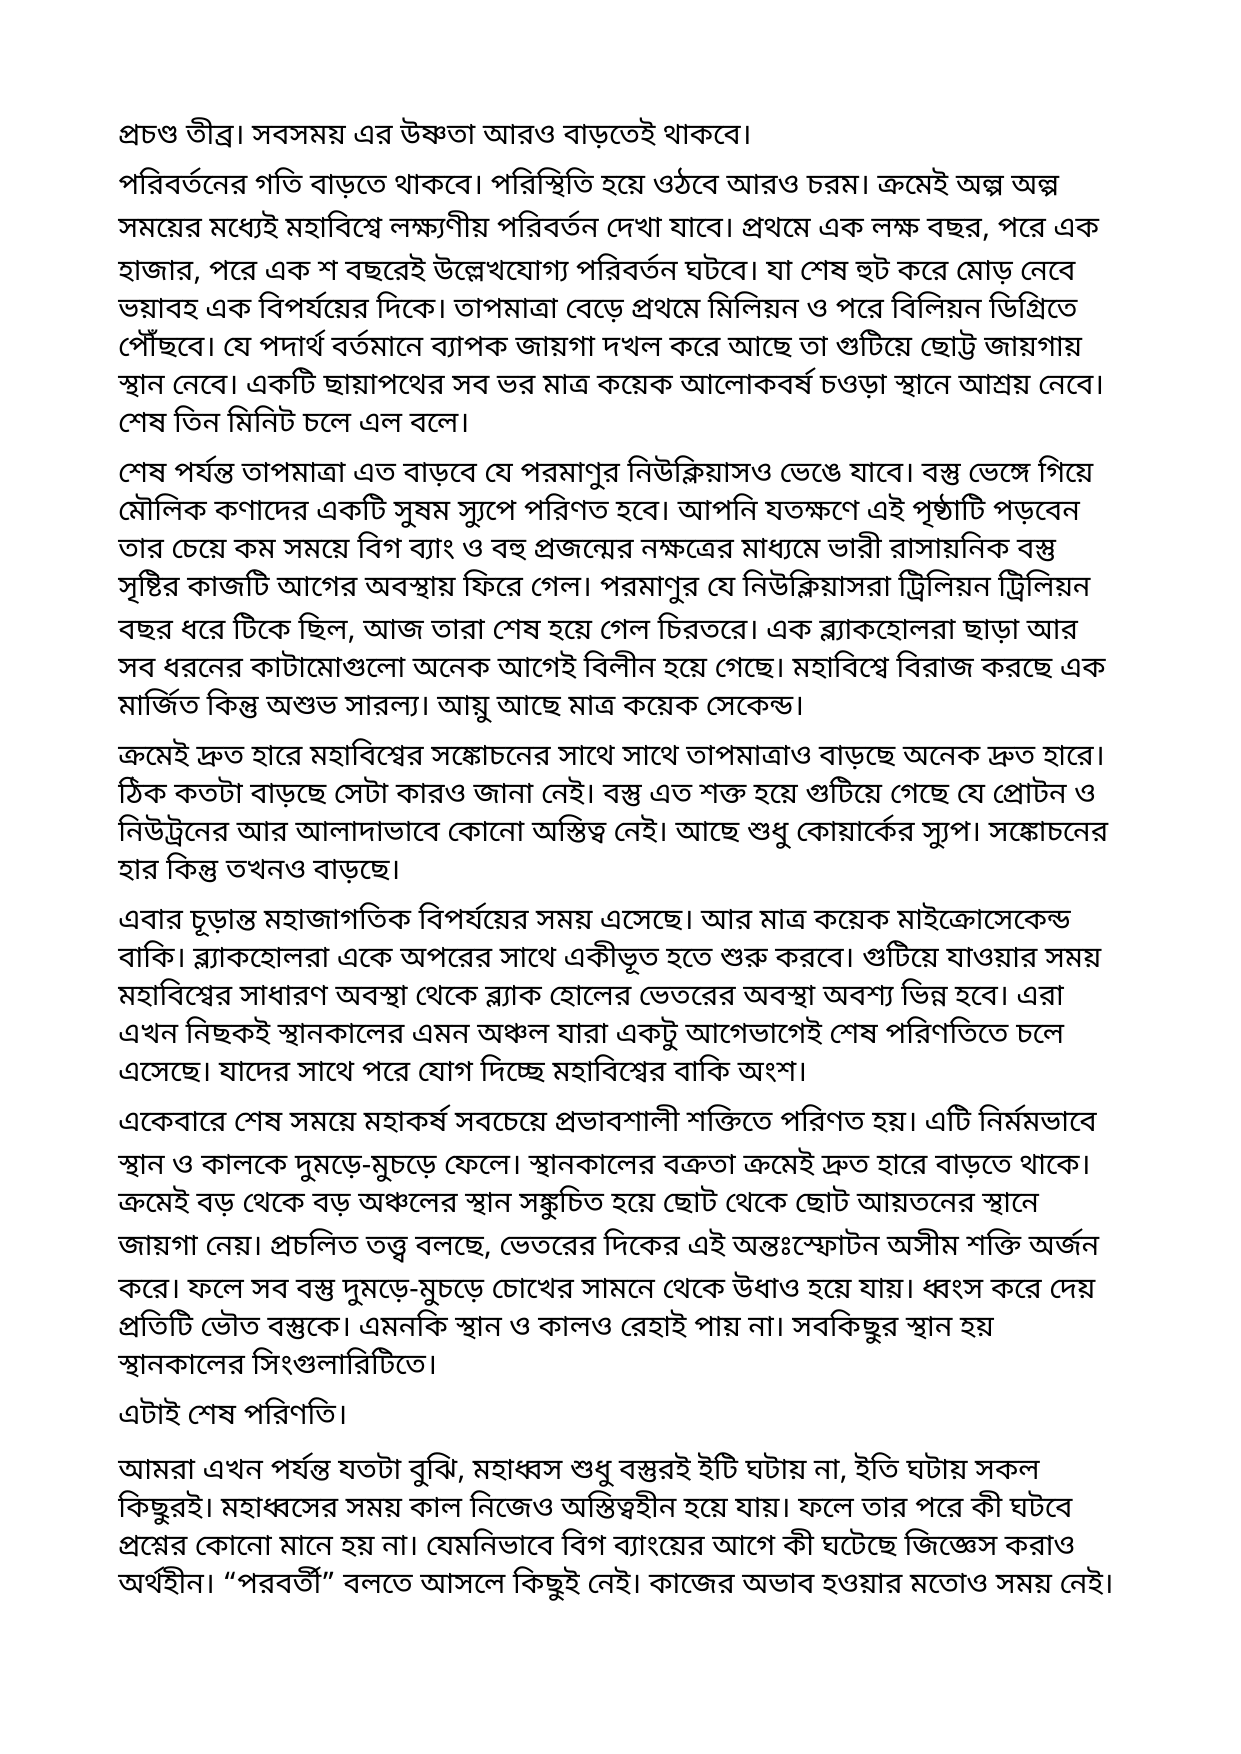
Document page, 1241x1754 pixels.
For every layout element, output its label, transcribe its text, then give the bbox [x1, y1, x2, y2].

text পরিবর্তনের গতি বাড়তে থাকবে। পরিস্থিতি হয়ে ওঠবে আরও চরম। ক্রমেই অল্প অল্প সময়ের মধ্যেই মহাবিশ্বে লক্ষ্যণীয় পরিবর্তন দেখা যাবে। প্রথমে এক লক্ষ বছর, পরে এক হাজার, পরে এক শ বছরেই উল্লেখযোগ্য পরিবর্তন ঘটবে। যা শেষ হুট করে মোড় নেবে ভয়াবহ এক বিপর্যয়ের দিকে। তাপমাত্রা বেড়ে প্রথমে মিলিয়ন ও পরে বিলিয়ন ডিগ্রিতে পৌঁছবে। যে পদার্থ বর্তমানে ব্যাপক জায়গা দখল করে আছে তা গুটিয়ে ছোট্ট জায়গায় স্থান নেবে। একটি ছায়াপথের সব ভর মাত্র কয়েক আলোকবর্ষ চওড়া স্থানে আশ্রয় নেবে। শেষ তিন মিনিট চলে এল বলে। [118, 168, 1122, 444]
text একেবারে শেষ সময়ে মহাকর্ষ সবচেয়ে প্রভাবশালী শক্তিতে পরিণত হয়। এটি নির্মমভাবে স্থান ও কালকে দুমড়ে-মুচড়ে ফেলে। স্থানকালের বক্রতা ক্রমেই দ্রুত হারে বাড়তে থাকে। ক্রমেই বড় থেকে বড় অঞ্চলের স্থান সঙ্কুচিত হয়ে ছোট থেকে ছোট আয়তনের স্থানে জায়গা নেয়। প্রচলিত তত্ত্ব বলছে, ভেতরের দিকের এই অন্তঃস্ফোটন অসীম শক্তি অর্জন করে। ফলে সব বস্তু দুমড়ে-মুচড়ে চোখের সামনে থেকে উধাও হয়ে যায়। ধ্বংস করে দেয় প্রতিটি ভৌত বস্তুকে। এমনকি স্থান ও কালও রেহাই পায় না। সবকিছুর স্থান হয় স্থানকালের সিংগুলারিটিতে। [118, 1105, 1122, 1386]
text শেষ পর্যন্ত তাপমাত্রা এত বাড়বে যে পরমাণুর নিউক্লিয়াসও ভেঙে যাবে। বস্তু ভেঙ্গে গিয়ে মৌলিক কণাদের একটি সুষম স্যুপে পরিণত হবে। আপনি যতক্ষণে এই পৃষ্ঠাটি পড়বেন তার চেয়ে কম সময়ে বিগ ব্যাং ও বহু প্রজন্মের নক্ষত্রের মাধ্যমে ভারী রাসায়নিক বস্তু সৃষ্টির কাজটি আগের অবস্থায় ফিরে গেল। পরমাণুর যে নিউক্লিয়াসরা ট্রিলিয়ন ট্রিলিয়ন বছর ধরে টিকে ছিল, আজ তারা শেষ হয়ে গেল চিরতরে। এক ব্ল্যাকহোলরা ছাড়া আর সব ধরনের কাটামোগুলো অনেক আগেই বিলীন হয়ে গেছে। মহাবিশ্বে বিরাজ করছে এক মার্জিত কিন্তু অশুভ সারল্য। আয়ু আছে মাত্র কয়েক সেকেন্ড। [118, 456, 1122, 727]
text এবার চূড়ান্ত মহাজাগতিক বিপর্যয়ের সময় এসেছে। আর মাত্র কয়েক মাইক্রোসেকেন্ড বাকি। ব্ল্যাকহোলরা একে অপরের সাথে একীভূত হতে শুরু করবে। গুটিয়ে যাওয়ার সময় মহাবিশ্বের সাধারণ অবস্থা থেকে ব্ল্যাক হোলের ভেতরের অবস্থা অবশ্য ভিন্ন হবে। এরা এখন নিছকই স্থানকালের এমন অঞ্চল যারা একটু আগেভাগেই শেষ পরিণতিতে চলে এসেছে। যাদের সাথে পরে যোগ দিচ্ছে মহাবিশ্বের বাকি অংশ। [118, 903, 1122, 1093]
text এটাই শেষ পরিণতি। [118, 1398, 1122, 1436]
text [118, 118, 1122, 156]
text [118, 1448, 1122, 1605]
text ক্রমেই দ্রুত হারে মহাবিশ্বের সঙ্কোচনের সাথে সাথে তাপমাত্রাও বাড়ছে অনেক দ্রুত হারে। ঠিক কতটা বাড়ছে সেটা কারও জানা নেই। বস্তু এত শক্ত হয়ে গুটিয়ে গেছে যে প্রোটন ও নিউট্রনের আর আলাদাভাবে কোনো অস্তিত্ব নেই। আছে শুধু কোয়ার্কের স্যুপ। সঙ্কোচনের হার কিন্তু তখনও বাড়ছে। [118, 739, 1122, 891]
